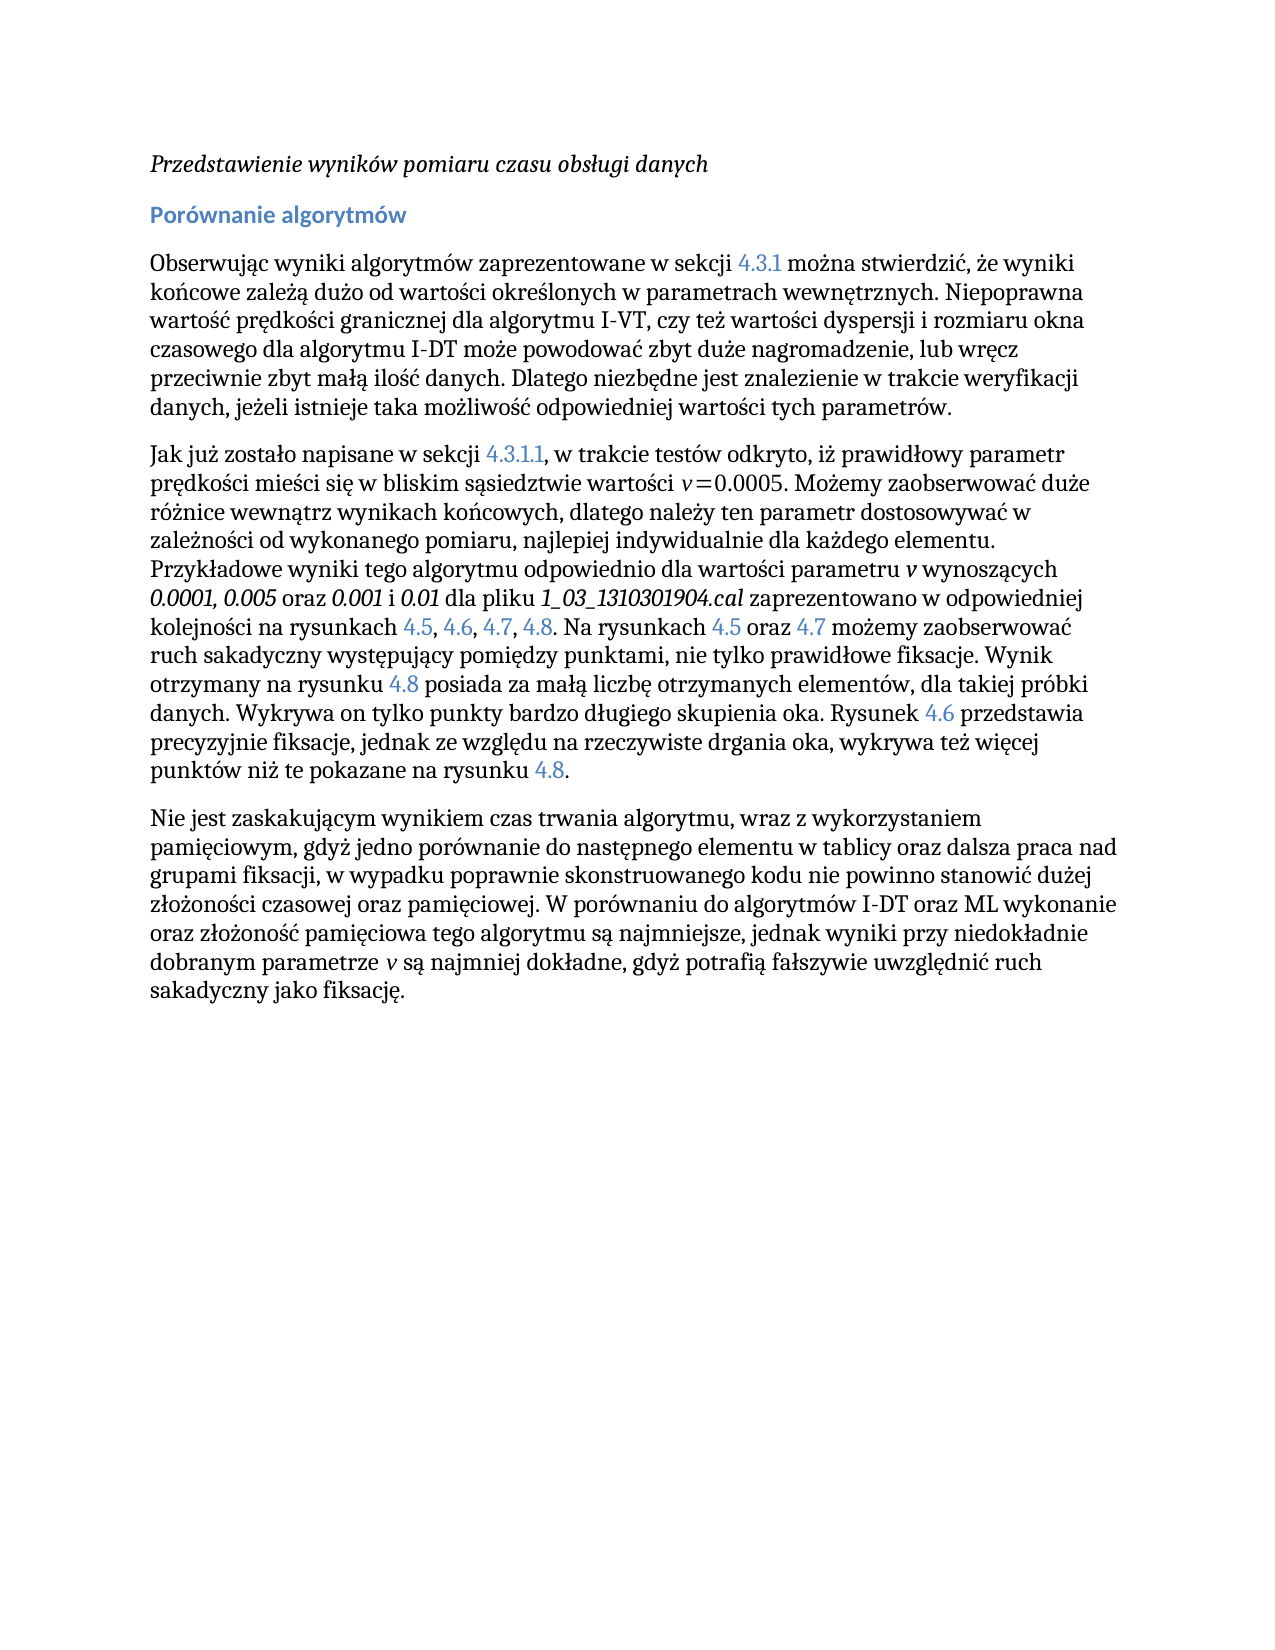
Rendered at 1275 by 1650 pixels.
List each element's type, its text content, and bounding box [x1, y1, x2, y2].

subtitle Porównanie algorytmów [150, 199, 1125, 230]
text Przedstawienie wyników pomiaru czasu obsługi danych [150, 150, 1125, 179]
text Nie jest zaskakującym wynikiem czas trwania algorytmu, wraz z wykorzystaniem pamięciowym, gdyż jedno porównanie do następnego elementu w tablicy oraz dalsza praca nad grupami fiksacji, w wypadku poprawnie skonstruowanego kodu nie powinno stanowić dużej złożoności czasowej oraz pamięciowej. W porównaniu do algorytmów I-DT oraz ML wykonanie oraz złożoność pamięciowa tego algorytmu są najmniejsze, jednak wyniki przy niedokładnie dobranym parametrze są najmniej dokładne, gdyż potrafią fałszywie uwzględnić ruch sakadyczny jako fiksację. [150, 804, 1125, 1005]
text Obserwując wyniki algorytmów zaprezentowane w sekcji 4.3.1 można stwierdzić, że wyniki końcowe zależą dużo od wartości określonych w parametrach wewnętrznych. Niepoprawna wartość prędkości granicznej dla algorytmu I-VT, czy też wartości dyspersji i rozmiaru okna czasowego dla algorytmu I-DT może powodować zbyt duże nagromadzenie, lub wręcz przeciwnie zbyt małą ilość danych. Dlatego niezbędne jest znalezienie w trakcie weryfikacji danych, jeżeli istnieje taka możliwość odpowiedniej wartości tych parametrów. [150, 249, 1125, 421]
text Jak już zostało napisane w sekcji 4.3.1.1, w trakcie testów odkryto, iż prawidłowy parametr prędkości mieści się w bliskim sąsiedztwie wartości . Możemy zaobserwować duże różnice wewnątrz wynikach końcowych, dlatego należy ten parametr dostosowywać w zależności od wykonanego pomiaru, najlepiej indywidualnie dla każdego elementu. Przykładowe wyniki tego algorytmu odpowiednio dla wartości parametru v wynoszących 0.0001, 0.005 oraz 0.001 i 0.01 dla pliku 1_03_1310301904.cal zaprezentowano w odpowiedniej kolejności na rysunkach 4.5, 4.6, 4.7, 4.8. Na rysunkach 4.5 oraz 4.7 możemy zaobserwować ruch sakadyczny występujący pomiędzy punktami, nie tylko prawidłowe fiksacje. Wynik otrzymany na rysunku 4.8 posiada za małą liczbę otrzymanych elementów, dla takiej próbki danych. Wykrywa on tylko punkty bardzo długiego skupienia oka. Rysunek 4.6 przedstawia precyzyjnie fiksacje, jednak ze względu na rzeczywiste drgania oka, wykrywa też więcej punktów niż te pokazane na rysunku 4.8. [150, 440, 1125, 785]
